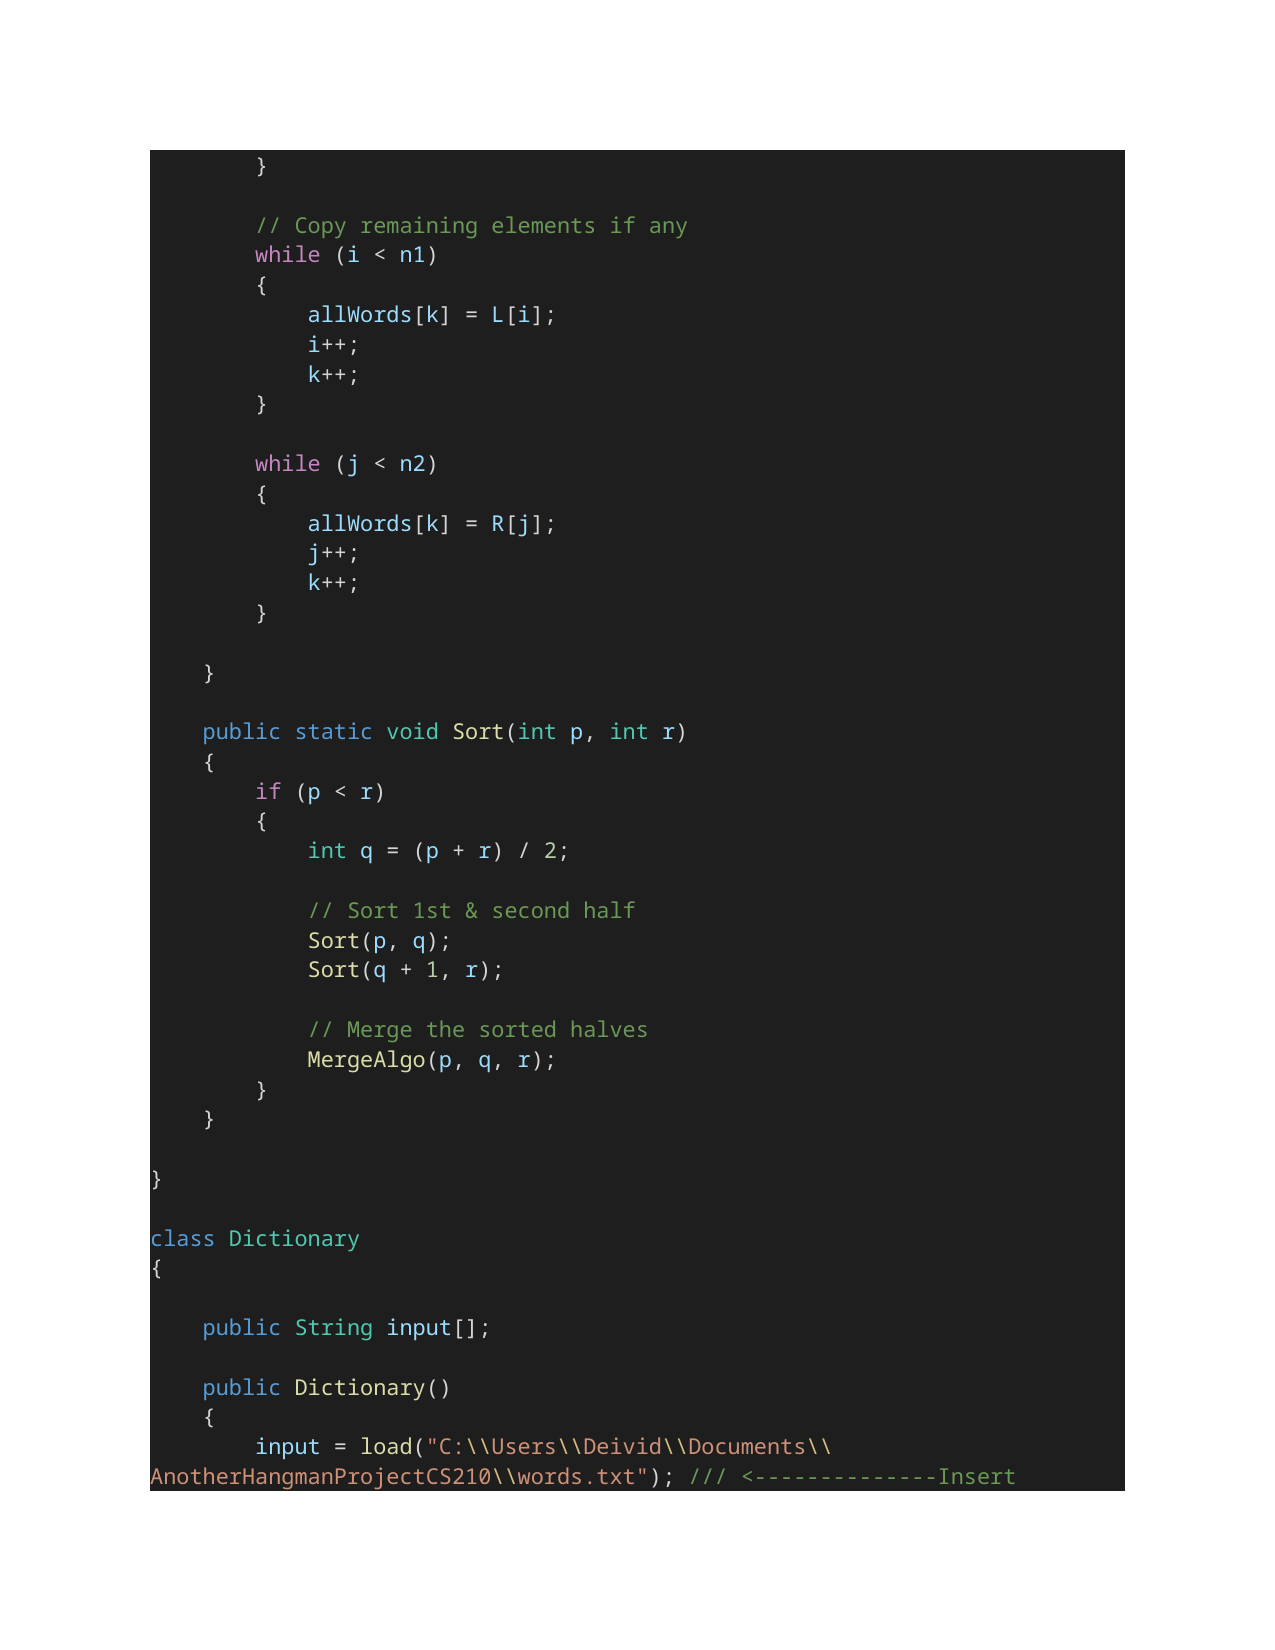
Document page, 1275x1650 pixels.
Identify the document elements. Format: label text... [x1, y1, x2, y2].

text allWords[k] = R[j]; [150, 507, 1125, 537]
text i++; [150, 329, 1125, 358]
text { [150, 805, 1125, 835]
text } [150, 388, 1125, 418]
text } [150, 656, 1125, 686]
text k++; [150, 567, 1125, 597]
text public String input[]; [150, 1312, 1125, 1342]
text { [150, 1252, 1125, 1282]
text MergeAlgo(p, q, r); [150, 1044, 1125, 1073]
text } [150, 150, 1125, 180]
text // Merge the sorted halves [150, 1014, 1125, 1044]
text j++; [150, 537, 1125, 567]
text } [150, 597, 1125, 627]
text { [150, 478, 1125, 507]
text public static void Sort(int p, int r) [150, 716, 1125, 746]
text allWords[k] = L[i]; [150, 299, 1125, 329]
text input = load("C:\\Users\\Deivid\\Documents\\AnotherHangmanProjectCS210\\words.txt"); /// <--------------Insert [150, 1431, 1125, 1491]
text } [150, 1163, 1125, 1193]
text while (j < n2) [150, 448, 1125, 478]
text { [150, 1401, 1125, 1431]
text { [150, 269, 1125, 299]
text class Dictionary [150, 1222, 1125, 1252]
text } [150, 1073, 1125, 1103]
text // Copy remaining elements if any [150, 209, 1125, 239]
text while (i < n1) [150, 239, 1125, 269]
text } [150, 1103, 1125, 1133]
text public Dictionary() [150, 1371, 1125, 1401]
text Sort(q + 1, r); [150, 954, 1125, 984]
text int q = (p + r) / 2; [150, 835, 1125, 865]
text Sort(p, q); [150, 924, 1125, 954]
text k++; [150, 358, 1125, 388]
text { [150, 746, 1125, 776]
text if (p < r) [150, 776, 1125, 805]
text // Sort 1st & second half [150, 895, 1125, 924]
